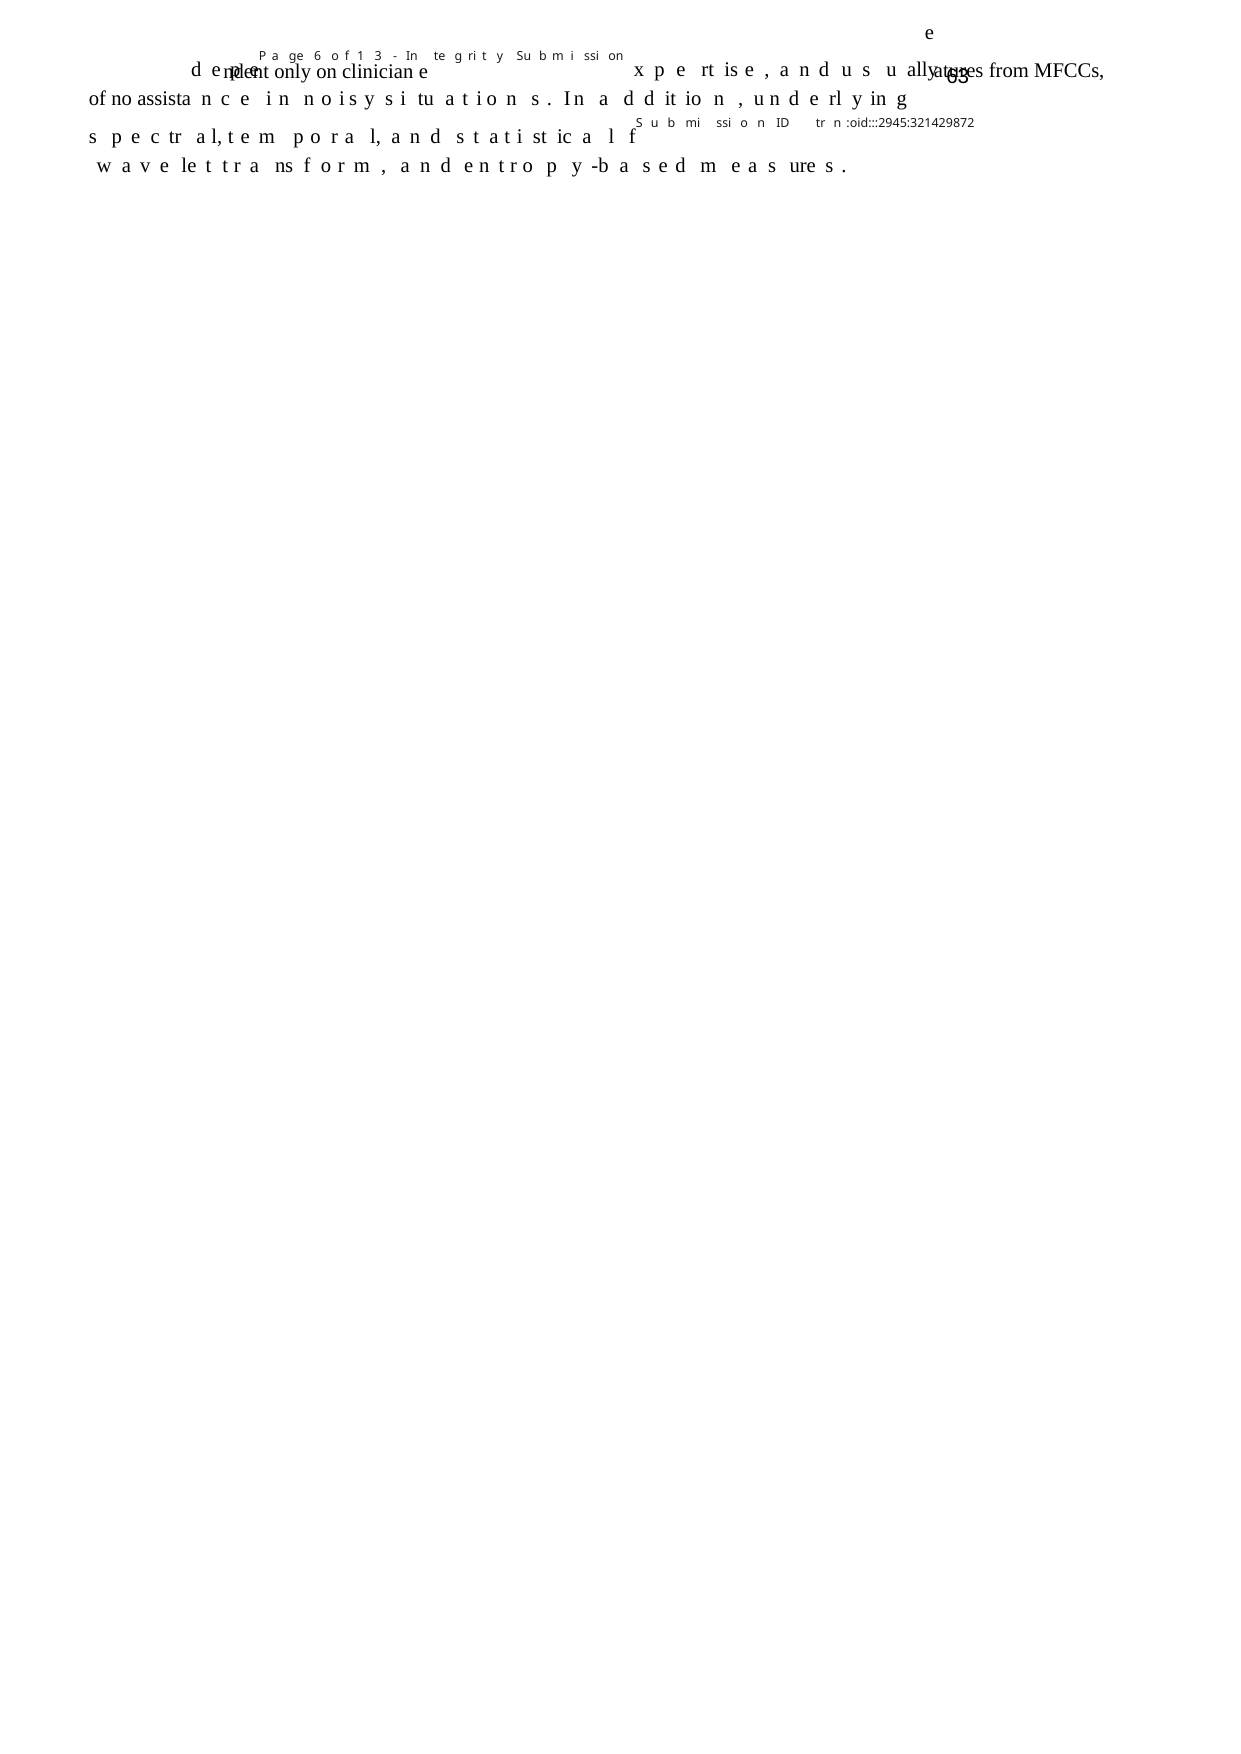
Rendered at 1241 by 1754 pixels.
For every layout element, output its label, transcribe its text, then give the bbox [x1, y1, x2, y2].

text of no assistadnecpeePiangen6ooifs1y3 s- iIntuteagtriitoy nSusb.mIinssiaondxdpiteiortnis,eu,nadnedrluysinugally 63 swpaevcetrleatl,ttreamnspfoorraml,, aanndd setnattriostpicya-bl afSsuebdmimssieoan sIDuretrsn.:oid:::2945:321429872 [88, 57, 1167, 178]
